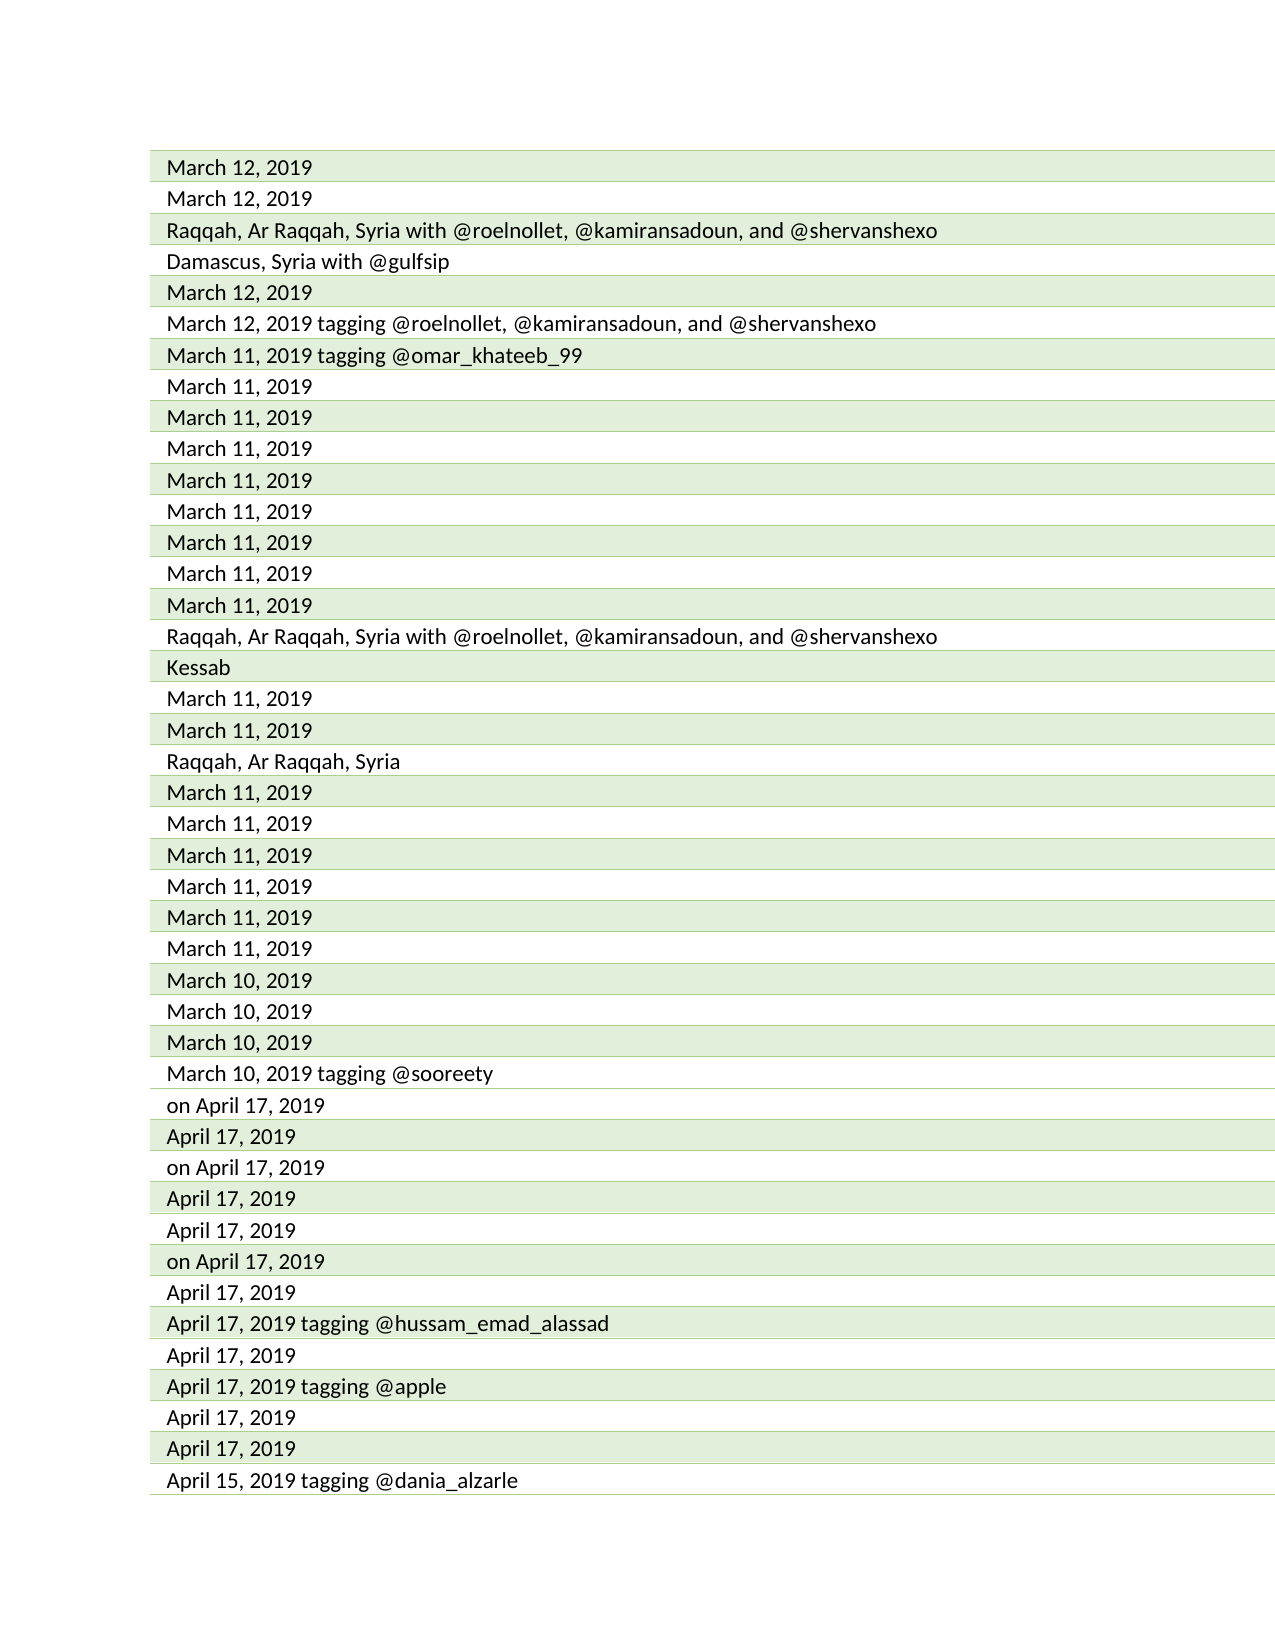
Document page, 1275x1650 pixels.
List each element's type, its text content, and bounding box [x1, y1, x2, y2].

table_cell April 17, 2019 tagging @hussam_emad_alassad [150, 1307, 1275, 1337]
table_cell on April 17, 2019 [150, 1089, 1275, 1119]
table_cell Raqqah, Ar Raqqah, Syria with @roelnollet, @kamiransadoun, and @shervanshexo [150, 620, 1275, 650]
table_cell on April 17, 2019 [150, 1245, 1275, 1275]
table_cell March 11, 2019 [150, 432, 1275, 462]
table_cell March 10, 2019 [150, 964, 1275, 994]
table_cell March 11, 2019 [150, 932, 1275, 962]
table_cell March 11, 2019 [150, 464, 1275, 494]
table_cell March 11, 2019 [150, 526, 1275, 556]
table_cell March 11, 2019 [150, 401, 1275, 431]
table_cell March 11, 2019 [150, 557, 1275, 587]
table_cell on April 17, 2019 [150, 1151, 1275, 1181]
table_cell March 11, 2019 [150, 839, 1275, 869]
table_cell April 17, 2019 [150, 1401, 1275, 1431]
table_cell March 11, 2019 [150, 870, 1275, 900]
table_cell Damascus, Syria with @gulfsip [150, 245, 1275, 275]
table_cell April 17, 2019 [150, 1214, 1275, 1244]
table_cell April 17, 2019 [150, 1339, 1275, 1369]
table_cell March 10, 2019 tagging @sooreety [150, 1057, 1275, 1087]
table_cell April 17, 2019 tagging @apple [150, 1370, 1275, 1400]
table_cell April 17, 2019 [150, 1182, 1275, 1212]
table_cell March 12, 2019 [150, 151, 1275, 181]
table_cell March 12, 2019 [150, 182, 1275, 212]
table_cell March 11, 2019 [150, 589, 1275, 619]
table_cell April 15, 2019 tagging @dania_alzarle [150, 1464, 1275, 1494]
table_cell March 11, 2019 [150, 370, 1275, 400]
table_cell March 11, 2019 [150, 714, 1275, 744]
table_cell March 12, 2019 tagging @roelnollet, @kamiransadoun, and @shervanshexo [150, 307, 1275, 337]
table_cell April 17, 2019 [150, 1120, 1275, 1150]
table_cell March 11, 2019 [150, 776, 1275, 806]
table_cell March 11, 2019 tagging @omar_khateeb_99 [150, 339, 1275, 369]
table_cell Raqqah, Ar Raqqah, Syria [150, 745, 1275, 775]
table_cell March 12, 2019 [150, 276, 1275, 306]
table_cell Kessab [150, 651, 1275, 681]
table_cell April 17, 2019 [150, 1276, 1275, 1306]
table_cell March 11, 2019 [150, 495, 1275, 525]
table_cell April 17, 2019 [150, 1432, 1275, 1462]
table_cell March 11, 2019 [150, 682, 1275, 712]
table_cell March 11, 2019 [150, 807, 1275, 837]
table_cell Raqqah, Ar Raqqah, Syria with @roelnollet, @kamiransadoun, and @shervanshexo [150, 214, 1275, 244]
table_cell March 10, 2019 [150, 995, 1275, 1025]
table_cell March 10, 2019 [150, 1026, 1275, 1056]
table_cell March 11, 2019 [150, 901, 1275, 931]
